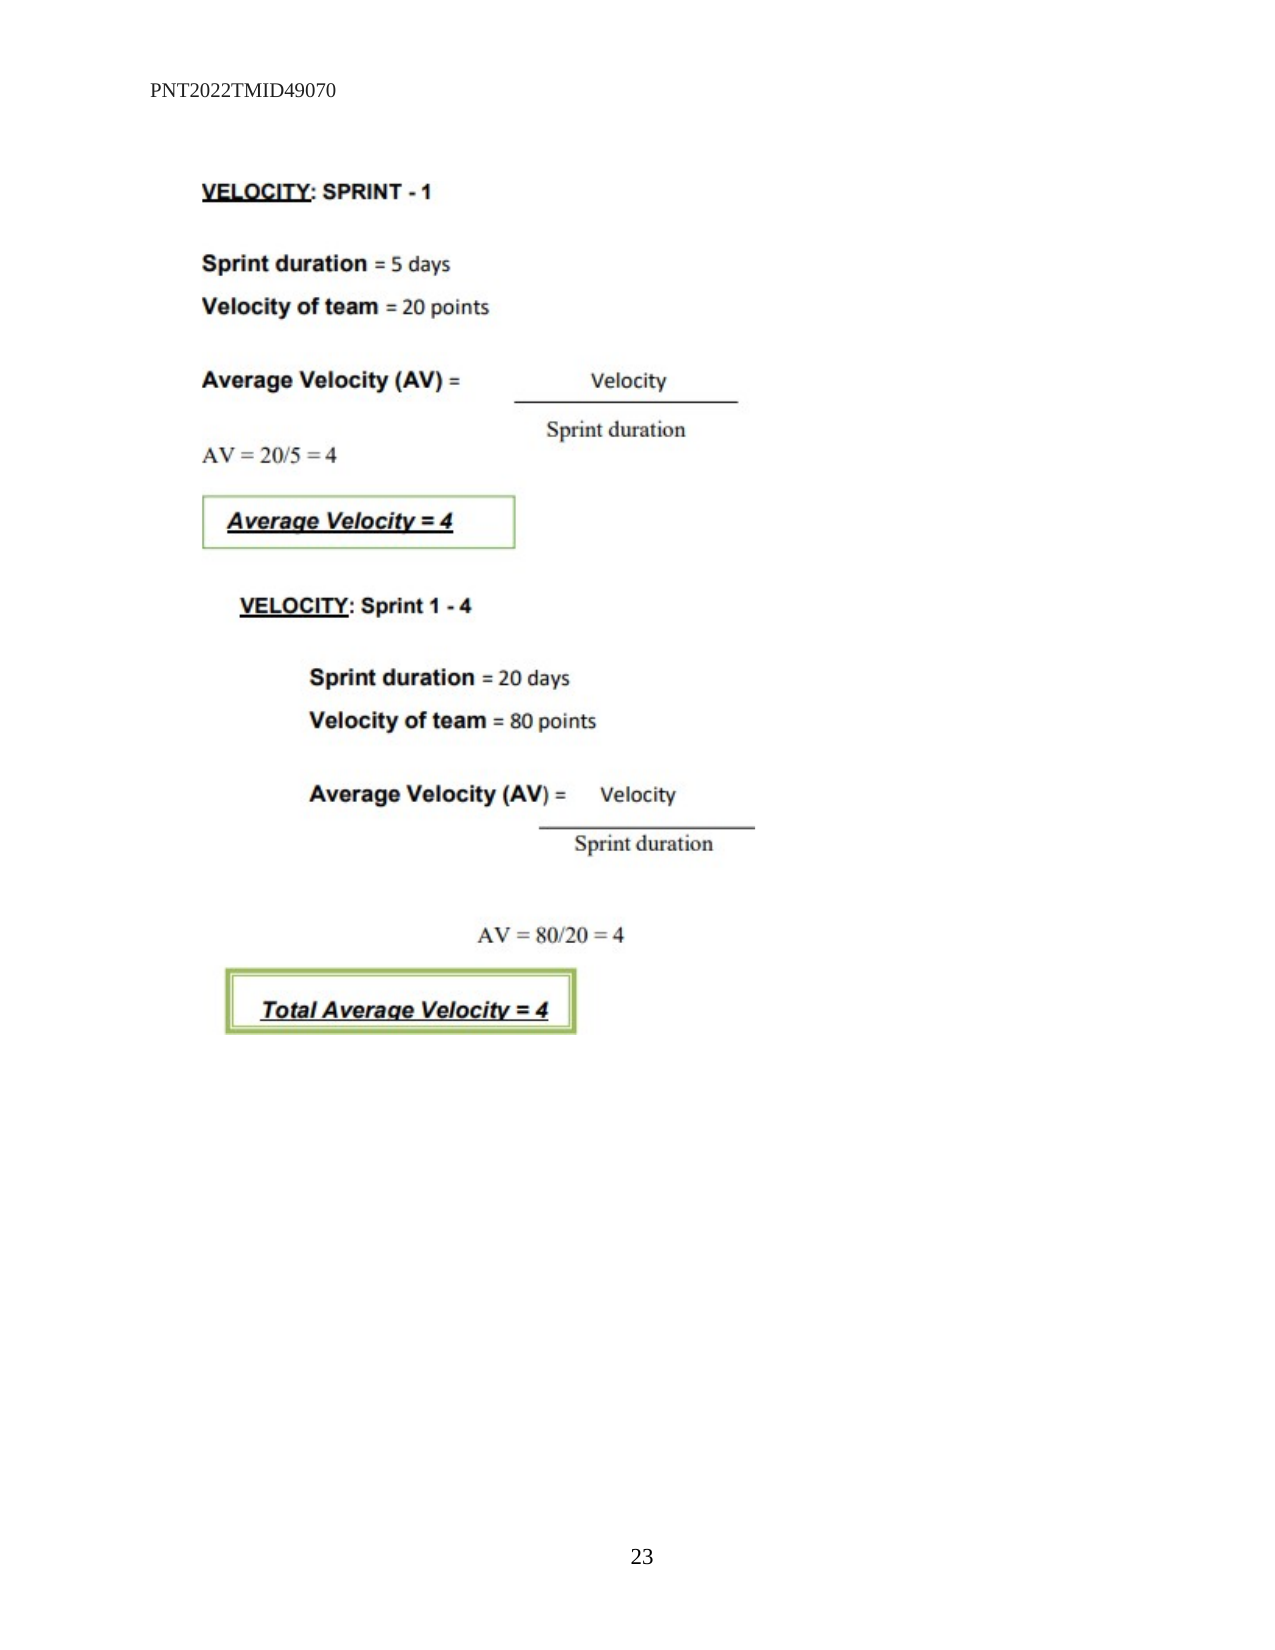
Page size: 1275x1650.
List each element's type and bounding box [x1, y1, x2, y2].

picture [201, 181, 756, 1035]
